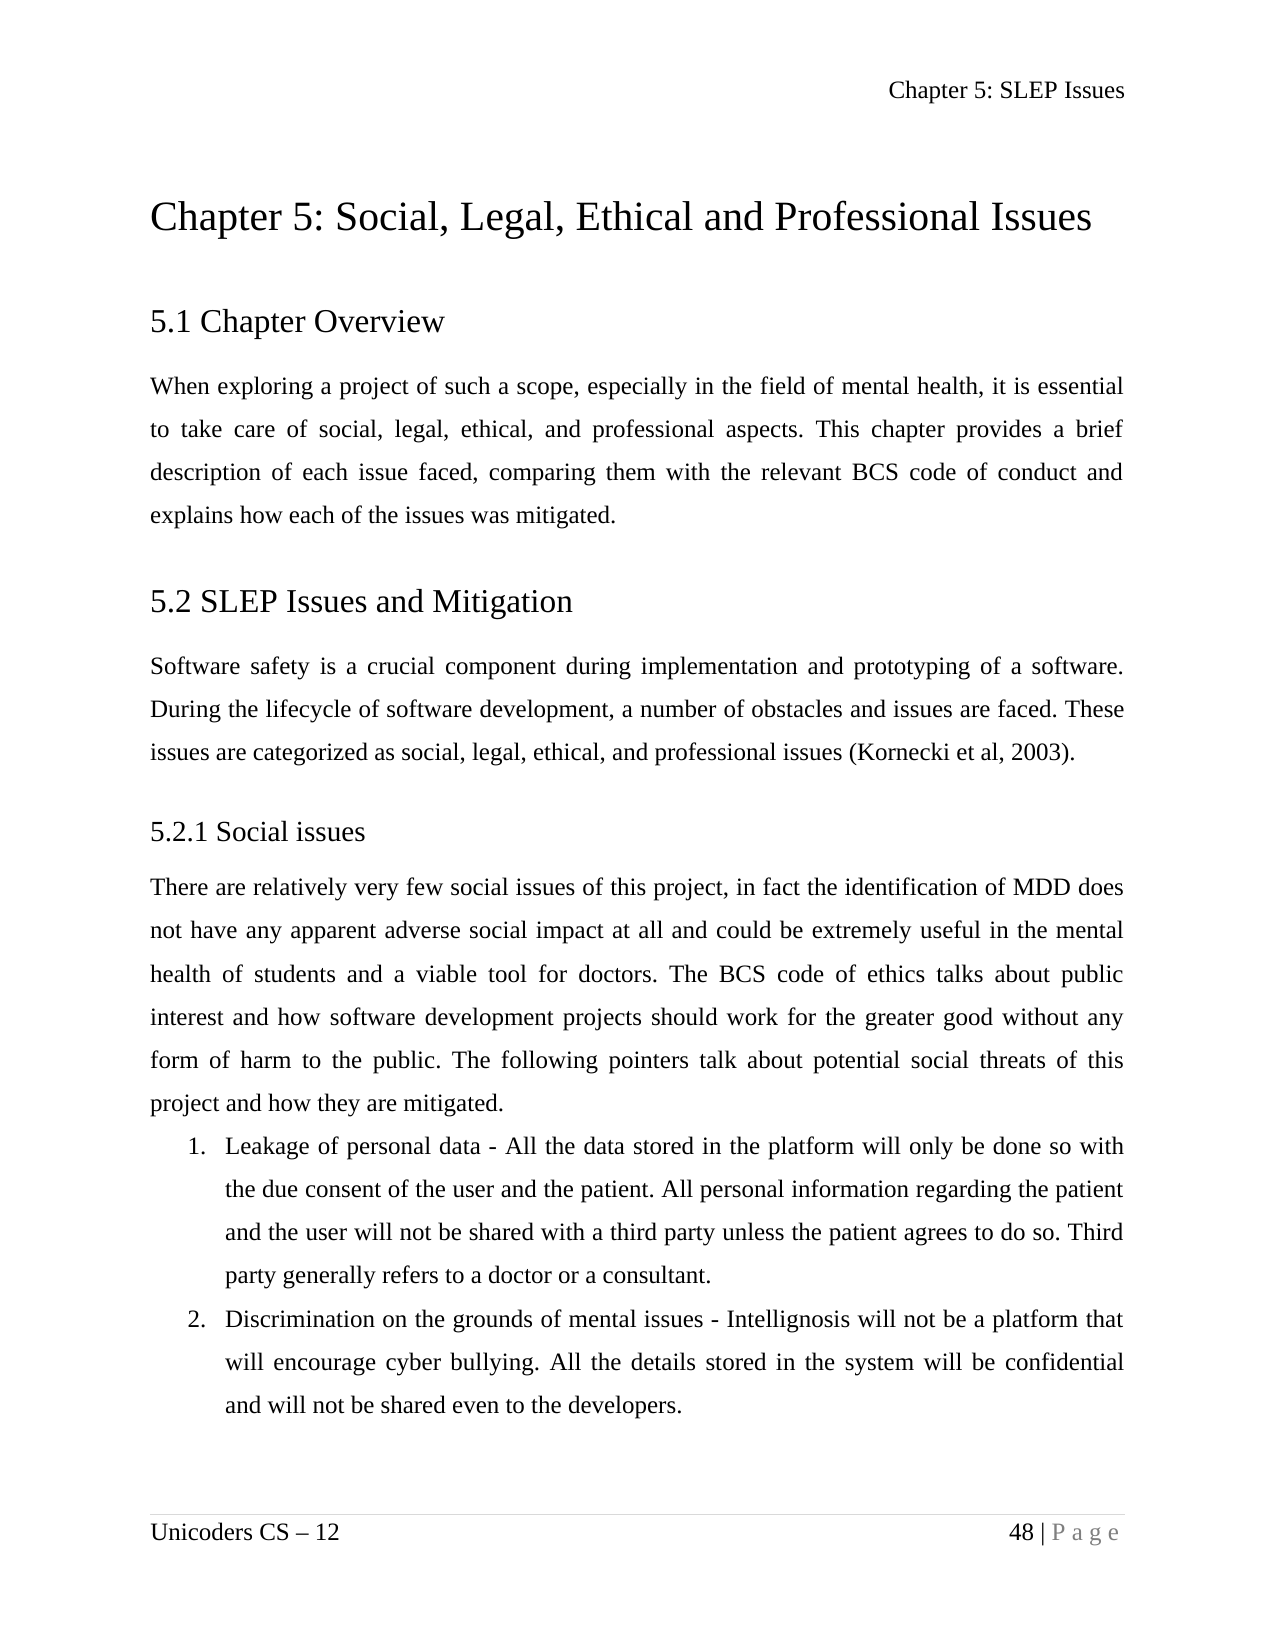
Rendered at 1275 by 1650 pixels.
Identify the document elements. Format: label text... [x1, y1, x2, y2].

subtitle Chapter 5: Social, Legal, Ethical and Professional Issues [150, 192, 1125, 239]
subtitle 5.2 SLEP Issues and Mitigation [150, 581, 1125, 619]
text There are relatively very few social issues of this project, in fact the identification of MDD does not have any apparent adverse social impact at all and could be extremely useful in the mental health of students and a viable tool for doctors. The BCS code of ethics talks about public interest and how software development projects should work for the greater good without any form of harm to the public. The following pointers talk about potential social threats of this project and how they are mitigated. [150, 872, 1125, 1117]
text When exploring a project of such a scope, especially in the field of mental health, it is essential to take care of social, legal, ethical, and professional aspects. This chapter provides a brief description of each issue faced, comparing them with the relevant BCS code of conduct and explains how each of the issues was mitigated. [150, 371, 1125, 529]
subtitle 5.1 Chapter Overview [150, 301, 1125, 339]
list Discrimination on the grounds of mental issues - Intellignosis will not be a platform that will encourage cyber bullying. All the details stored in the system will be confidential and will not be shared even to the developers. [187, 1304, 1125, 1419]
text Software safety is a crucial component during implementation and prototyping of a software. During the lifecycle of software development, a number of obstacles and issues are faced. These issues are categorized as social, legal, ethical, and professional issues (Kornecki et al, 2003). [150, 651, 1125, 766]
list Leakage of personal data - All the data stored in the platform will only be done so with the due consent of the user and the patient. All personal information regarding the patient and the user will not be shared with a third party unless the patient agrees to do so. Third party generally refers to a doctor or a consultant. [187, 1131, 1125, 1289]
subtitle 5.2.1 Social issues [150, 814, 1125, 847]
